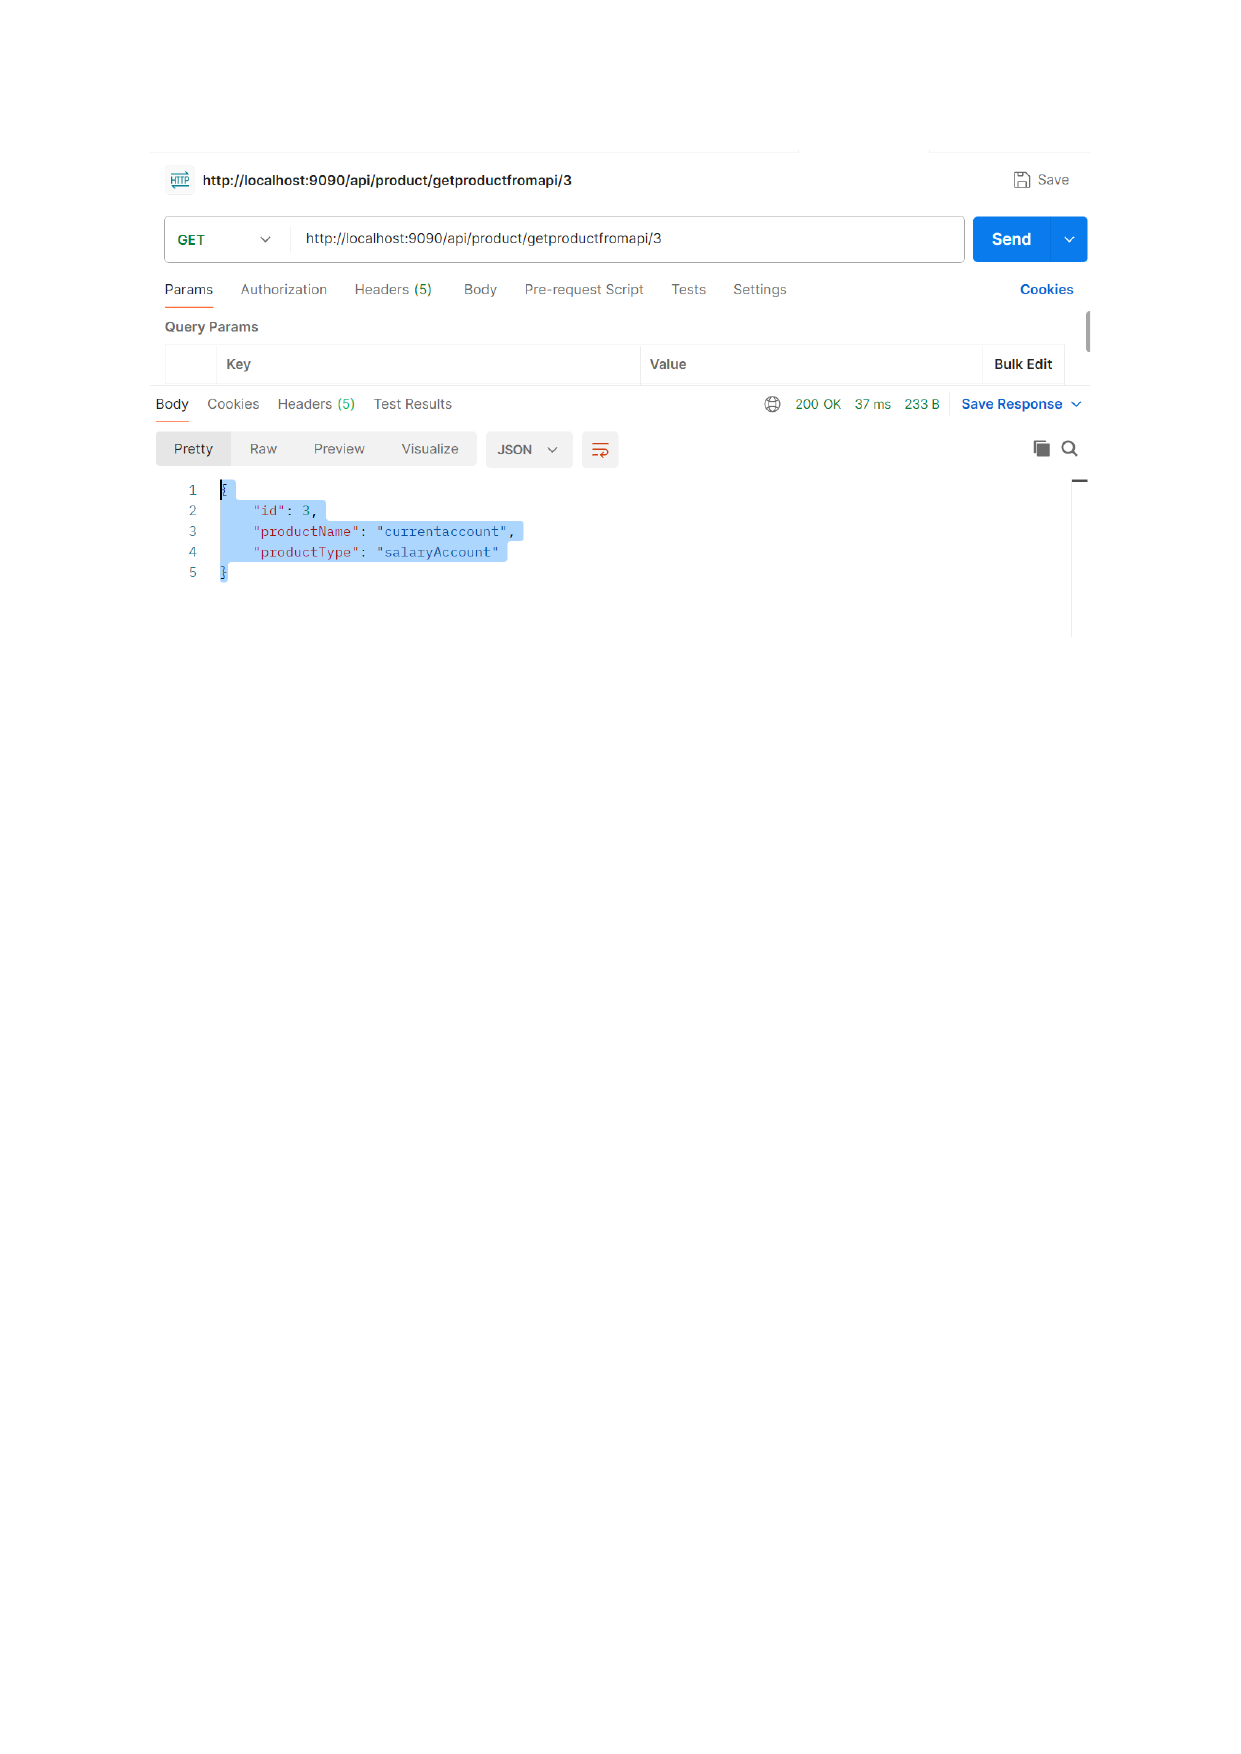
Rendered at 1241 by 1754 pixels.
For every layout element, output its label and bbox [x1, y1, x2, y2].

picture [150, 150, 1091, 637]
